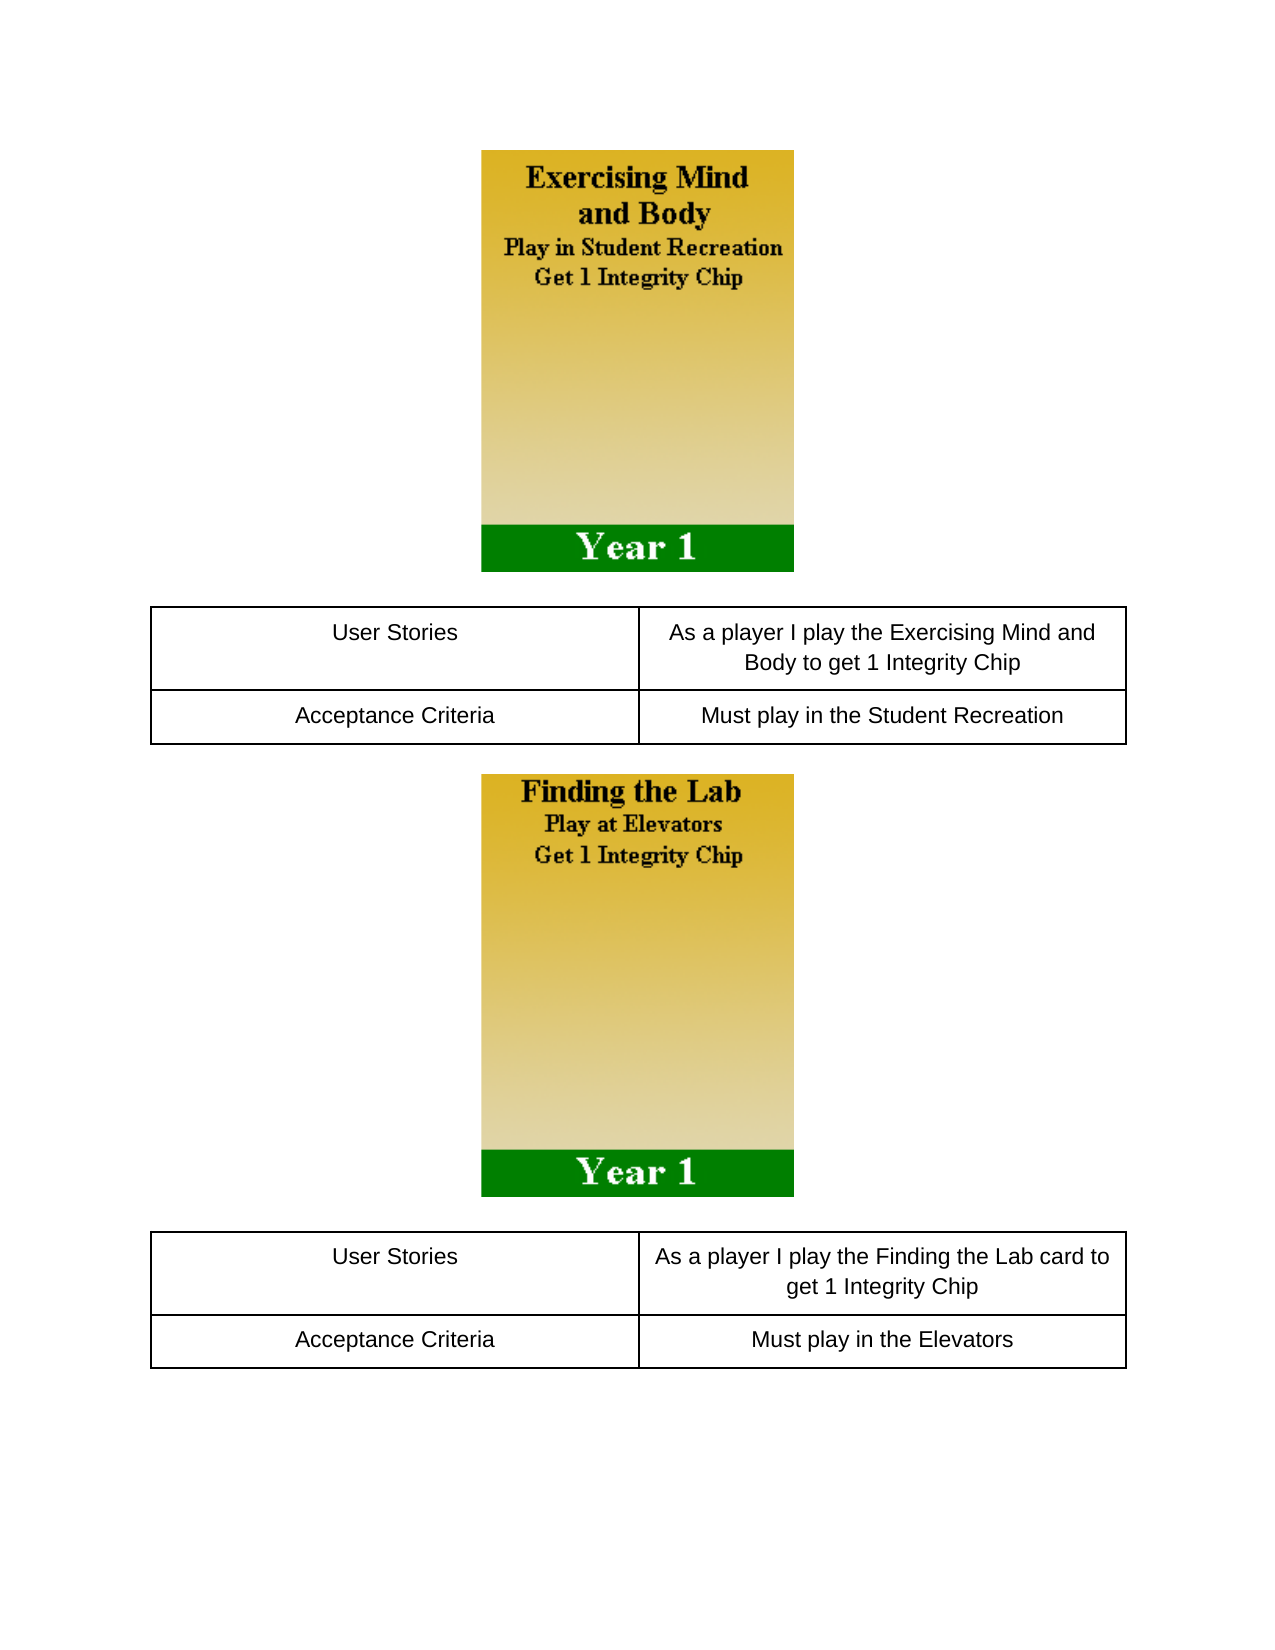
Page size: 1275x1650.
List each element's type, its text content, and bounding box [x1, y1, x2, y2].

table_cell Acceptance Criteria [152, 1316, 638, 1367]
table_cell Must play in the Elevators [640, 1316, 1125, 1367]
table_cell Must play in the Student Recreation [640, 691, 1125, 742]
table_header User Stories [152, 608, 638, 689]
table_header As a player I play the Exercising Mind and Body to get 1 Integrity Chip [640, 608, 1125, 689]
picture [481, 150, 794, 572]
table_header User Stories [152, 1233, 638, 1314]
table_cell Acceptance Criteria [152, 691, 638, 742]
table_header As a player I play the Finding the Lab card to get 1 Integrity Chip [640, 1233, 1125, 1314]
picture [481, 774, 794, 1197]
